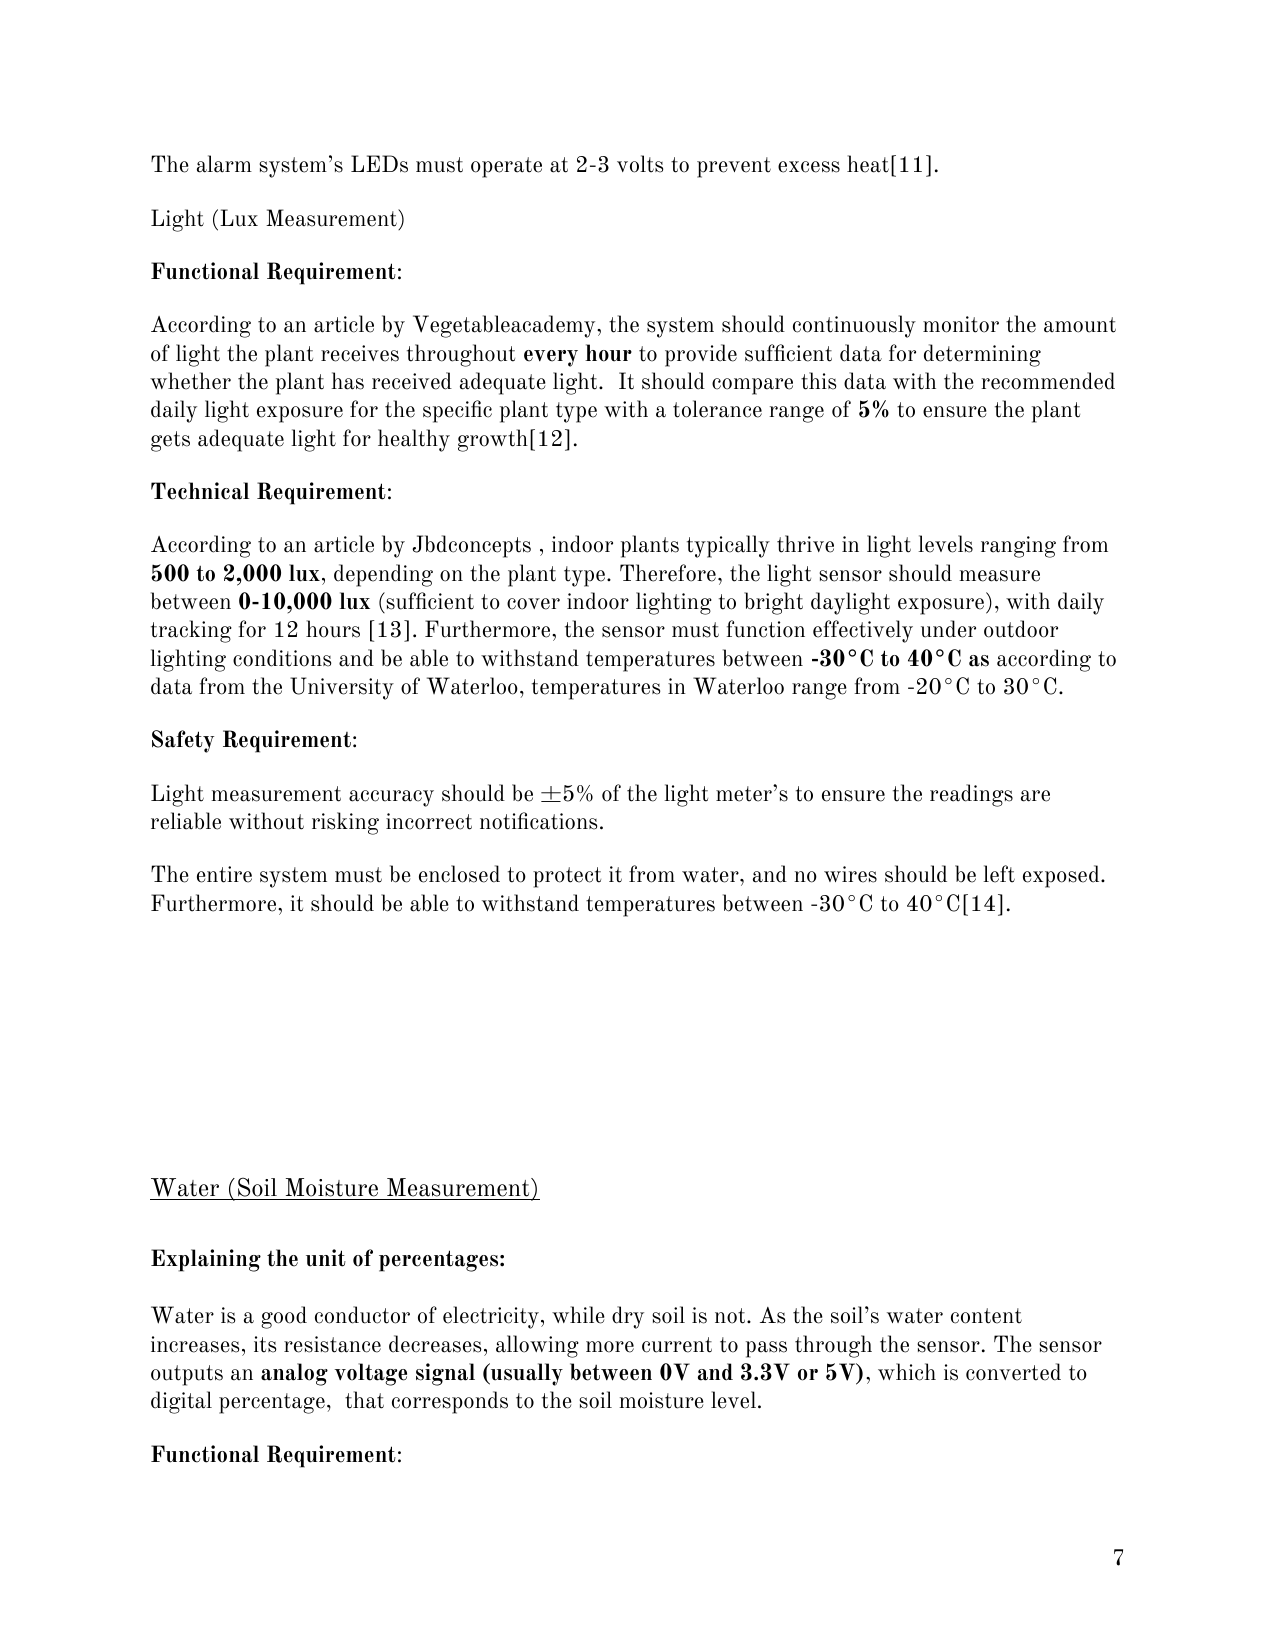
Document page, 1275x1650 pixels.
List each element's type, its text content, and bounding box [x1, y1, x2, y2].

text Explaining the unit of percentages: [150, 1243, 1125, 1272]
text Functional Requirement: [150, 257, 1125, 285]
text Light (Lux Measurement) [150, 203, 1125, 232]
text Light measurement accuracy should be ±5% of the light meter’s to ensure the readings are reliable without risking incorrect notifications. [150, 778, 1125, 835]
text The entire system must be enclosed to protect it from water, and no wires should be left exposed. Furthermore, it should be able to withstand temperatures between -30°C to 40°C[14]. [150, 860, 1125, 917]
text Safety Requirement: [150, 725, 1125, 753]
text Water is a good conductor of electricity, while dry soil is not. As the soil’s water content increases, its resistance decreases, allowing more current to pass through the sensor. The sensor outputs an analog voltage signal (usually between 0V and 3.3V or 5V), which is converted to digital percentage, that corresponds to the soil moisture level. [150, 1301, 1125, 1414]
text Technical Requirement: [150, 477, 1125, 505]
text According to an article by Jbdconcepts , indoor plants typically thrive in light levels ranging from 500 to 2,000 lux, depending on the plant type. Therefore, the light sensor should measure between 0-10,000 lux (sufficient to cover indoor lighting to bright daylight exposure), with daily tracking for 12 hours [13]. Furthermore, the sensor must function effectively under outdoor lighting conditions and be able to withstand temperatures between -30°C to 40°C as according to data from the University of Waterloo, temperatures in Waterloo range from -20°C to 30°C. [150, 530, 1125, 700]
text According to an article by Vegetableacademy, the system should continuously monitor the amount of light the plant receives throughout every hour to provide sufficient data for determining whether the plant has received adequate light. It should compare this data with the recommended daily light exposure for the specific plant type with a tolerance range of 5% to ensure the plant gets adequate light for healthy growth[12]. [150, 310, 1125, 452]
subtitle Water (Soil Moisture Measurement) [150, 1172, 1125, 1203]
text The alarm system’s LEDs must operate at 2-3 volts to prevent excess heat[11]. [150, 150, 1125, 178]
text Functional Requirement: [150, 1439, 1125, 1468]
